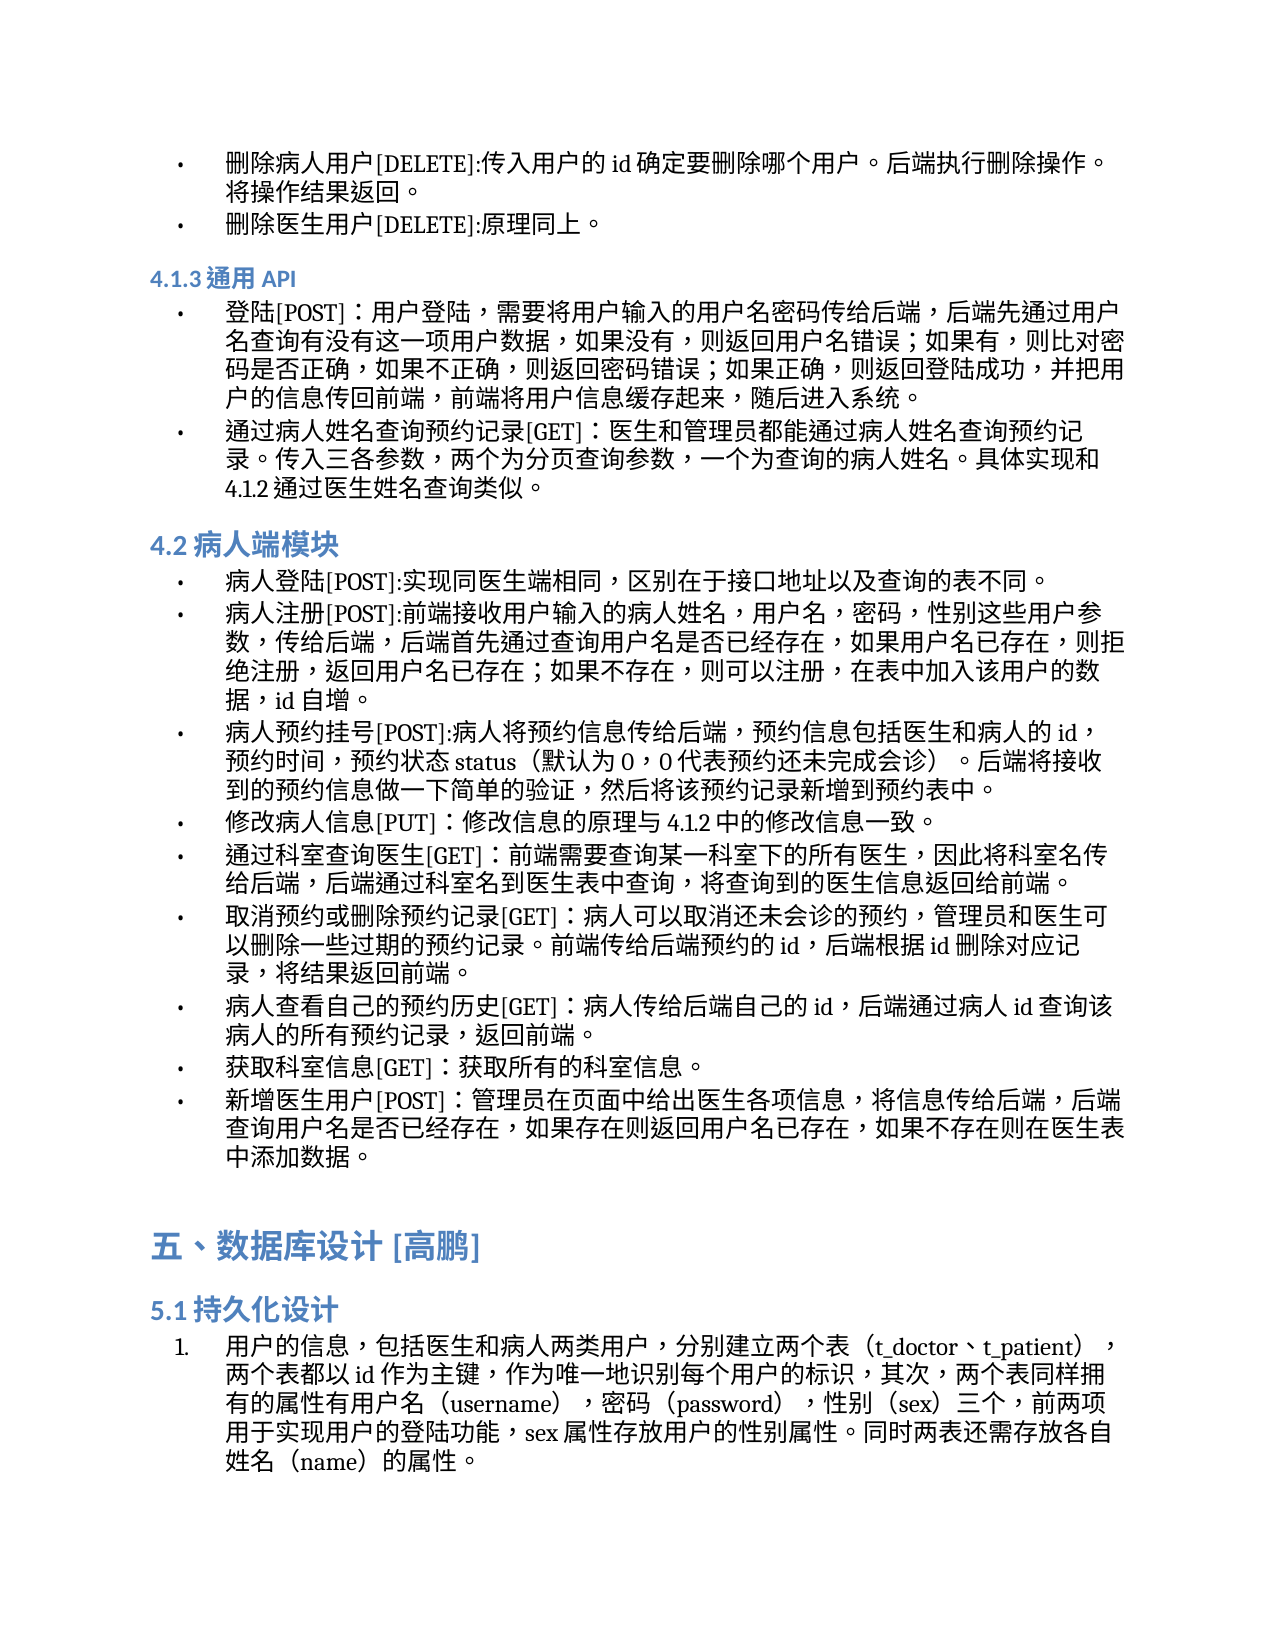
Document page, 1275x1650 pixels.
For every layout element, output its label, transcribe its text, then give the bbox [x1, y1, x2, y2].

list 通过病人姓名查询预约记录[GET]：医生和管理员都能通过病人姓名查询预约记录。传入三各参数，两个为分页查询参数，一个为查询的病人姓名。具体实现和4.1.2通过医生姓名查询类似。 [175, 417, 1125, 504]
subtitle 4.1.3通用API [150, 261, 1125, 295]
list 删除医生用户[DELETE]:原理同上。 [175, 211, 1125, 240]
list 病人预约挂号[POST]:病人将预约信息传给后端，预约信息包括医生和病人的id，预约时间，预约状态status（默认为0，0代表预约还未完成会诊）。后端将接收到的预约信息做一下简单的验证，然后将该预约记录新增到预约表中。 [175, 719, 1125, 805]
list 登陆[POST]：用户登陆，需要将用户输入的用户名密码传给后端，后端先通过用户名查询有没有这一项用户数据，如果没有，则返回用户名错误；如果有，则比对密码是否正确，如果不正确，则返回密码错误；如果正确，则返回登陆成功，并把用户的信息传回前端，前端将用户信息缓存起来，随后进入系统。 [175, 299, 1125, 414]
list 通过科室查询医生[GET]：前端需要查询某一科室下的所有医生，因此将科室名传给后端，后端通过科室名到医生表中查询，将查询到的医生信息返回给前端。 [175, 842, 1125, 899]
list 病人注册[POST]:前端接收用户输入的病人姓名，用户名，密码，性别这些用户参数，传给后端，后端首先通过查询用户名是否已经存在，如果用户名已存在，则拒绝注册，返回用户名已存在；如果不存在，则可以注册，在表中加入该用户的数据，id自增。 [175, 600, 1125, 715]
subtitle 5.1持久化设计 [150, 1289, 1125, 1329]
list 获取科室信息[GET]：获取所有的科室信息。 [175, 1054, 1125, 1083]
list 病人查看自己的预约历史[GET]：病人传给后端自己的id，后端通过病人id查询该病人的所有预约记录，返回前端。 [175, 993, 1125, 1050]
list 取消预约或删除预约记录[GET]：病人可以取消还未会诊的预约，管理员和医生可以删除一些过期的预约记录。前端传给后端预约的id，后端根据id删除对应记录，将结果返回前端。 [175, 903, 1125, 989]
subtitle 4.2病人端模块 [150, 524, 1125, 564]
list 病人登陆[POST]:实现同医生端相同，区别在于接口地址以及查询的表不同。 [175, 568, 1125, 597]
subtitle 五、数据库设计 [高鹏] [150, 1223, 1125, 1268]
list 删除病人用户[DELETE]:传入用户的id确定要删除哪个用户。后端执行删除操作。将操作结果返回。 [175, 150, 1125, 207]
list 修改病人信息[PUT]：修改信息的原理与4.1.2中的修改信息一致。 [175, 809, 1125, 838]
list 新增医生用户[POST]：管理员在页面中给出医生各项信息，将信息传给后端，后端查询用户名是否已经存在，如果存在则返回用户名已存在，如果不存在则在医生表中添加数据。 [175, 1087, 1125, 1173]
list 用户的信息，包括医生和病人两类用户，分别建立两个表（t_doctor、t_patient），两个表都以id作为主键，作为唯一地识别每个用户的标识，其次，两个表同样拥有的属性有用户名（username），密码（password），性别（sex）三个，前两项用于实现用户的登陆功能，sex属性存放用户的性别属性。同时两表还需存放各自 姓名（name）的属性。 [175, 1333, 1125, 1476]
